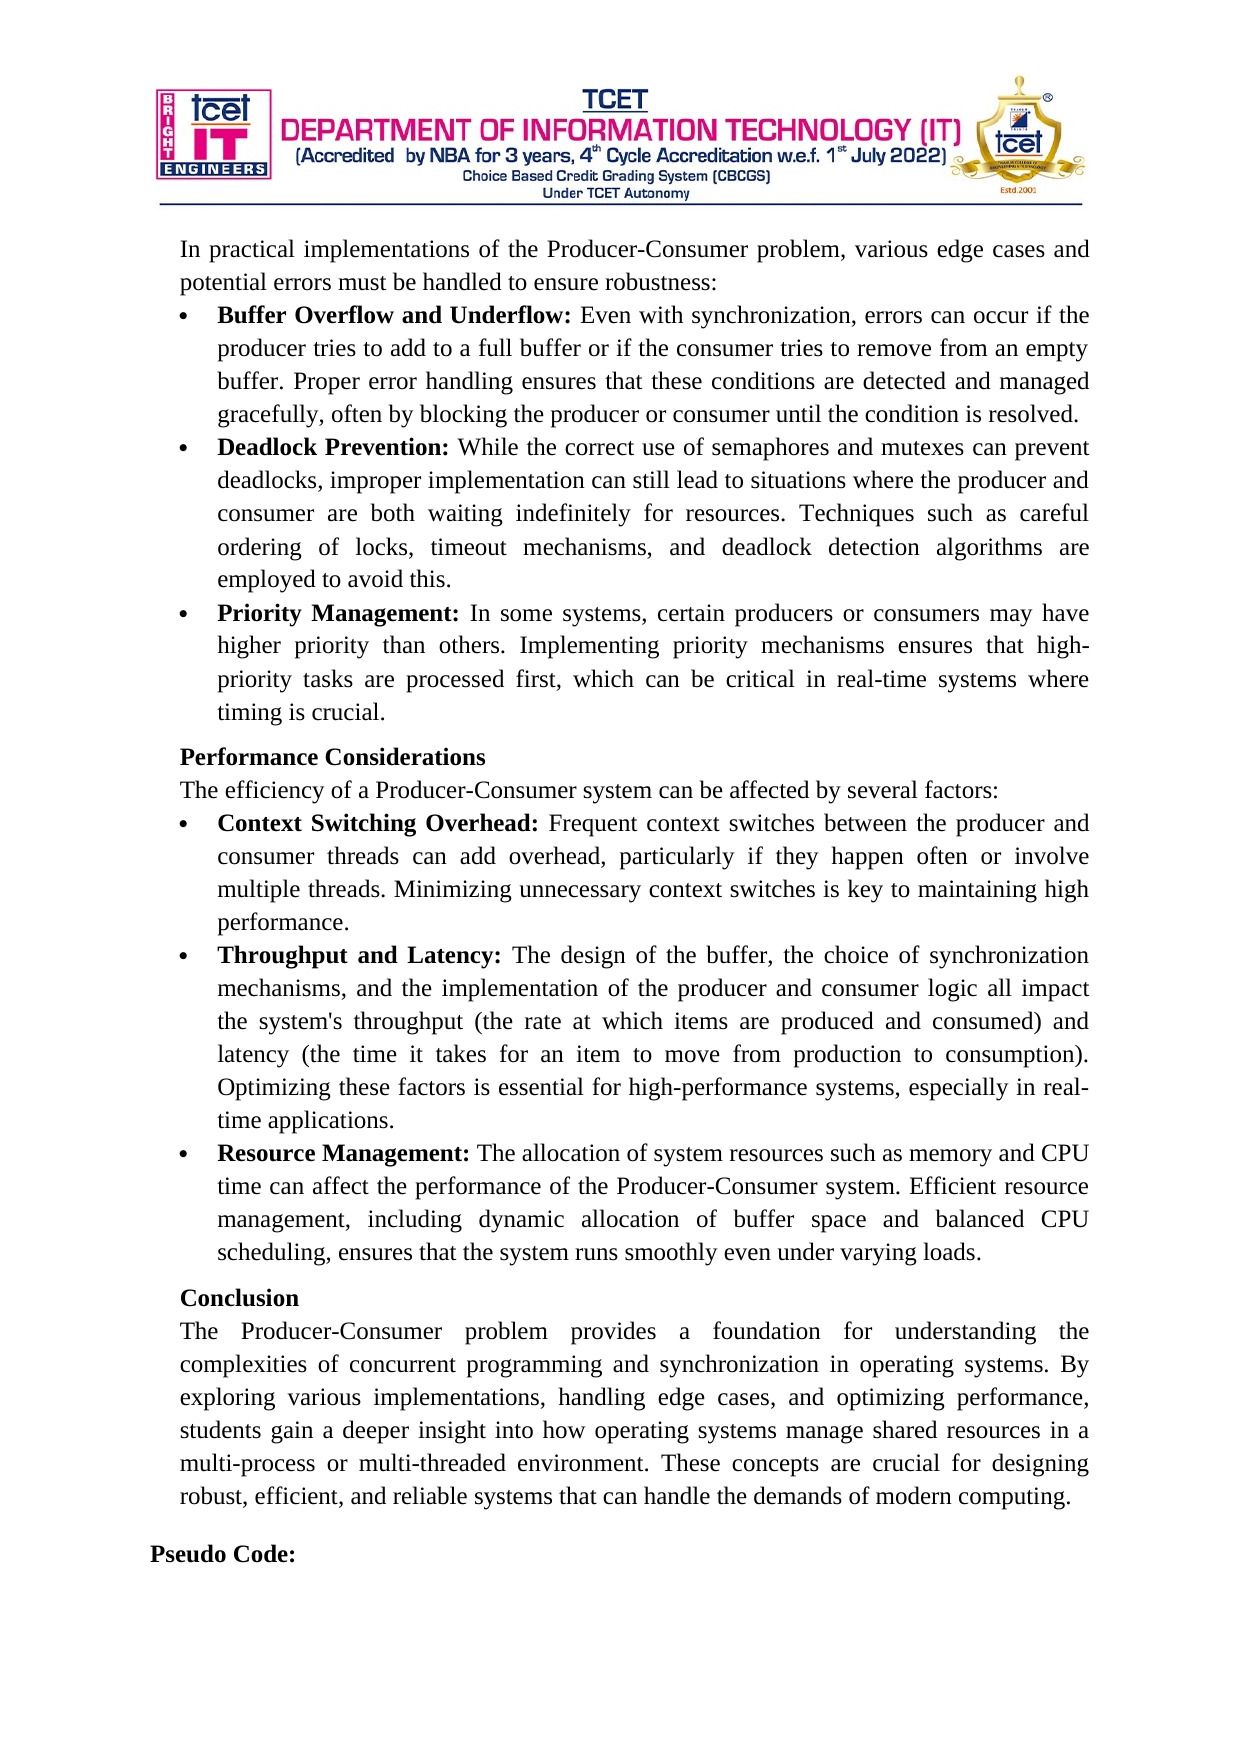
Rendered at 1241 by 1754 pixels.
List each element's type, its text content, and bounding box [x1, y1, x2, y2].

text Performance Considerations [179, 742, 1090, 771]
picture [150, 73, 1091, 210]
list Deadlock Prevention: While the correct use of semaphores and mutexes can prevent deadlocks, improper implementation can still lead to situations where the producer and consumer are both waiting indefinitely for resources. Techniques such as careful ordering of locks, timeout mechanisms, and deadlock detection algorithms are employed to avoid this. [179, 432, 1090, 593]
list Context Switching Overhead: Frequent context switches between the producer and consumer threads can add overhead, particularly if they happen often or involve multiple threads. Minimizing unnecessary context switches is key to maintaining high performance. [179, 808, 1090, 936]
list Throughput and Latency: The design of the buffer, the choice of synchronization mechanisms, and the implementation of the producer and consumer logic all impact the system's throughput (the rate at which items are produced and consumed) and latency (the time it takes for an item to move from production to consumption). Optimizing these factors is essential for high-performance systems, especially in real-time applications. [179, 940, 1090, 1134]
text Conclusion [179, 1283, 1090, 1312]
list Resource Management: The allocation of system resources such as memory and CPU time can affect the performance of the Producer-Consumer system. Efficient resource management, including dynamic allocation of buffer space and balanced CPU scheduling, ensures that the system runs smoothly even under varying loads. [179, 1138, 1090, 1266]
list Buffer Overflow and Underflow: Even with synchronization, errors can occur if the producer tries to add to a full buffer or if the consumer tries to remove from an empty buffer. Proper error handling ensures that these conditions are detected and managed gracefully, often by blocking the producer or consumer until the condition is resolved. [179, 300, 1090, 428]
text Pseudo Code: [150, 1539, 1090, 1568]
text The Producer-Consumer problem provides a foundation for understanding the complexities of concurrent programming and synchronization in operating systems. By exploring various implementations, handling edge cases, and optimizing performance, students gain a deeper insight into how operating systems manage shared resources in a multi-process or multi-threaded environment. These concepts are crucial for designing robust, efficient, and reliable systems that can handle the demands of modern computing.Bottom of Form [179, 1316, 1090, 1510]
list Priority Management: In some systems, certain producers or consumers may have higher priority than others. Implementing priority mechanisms ensures that high-priority tasks are processed first, which can be critical in real-time systems where timing is crucial. [179, 598, 1090, 725]
text In practical implementations of the Producer-Consumer problem, various edge cases and potential errors must be handled to ensure robustness: [179, 234, 1090, 296]
text The efficiency of a Producer-Consumer system can be affected by several factors: [179, 775, 1090, 804]
